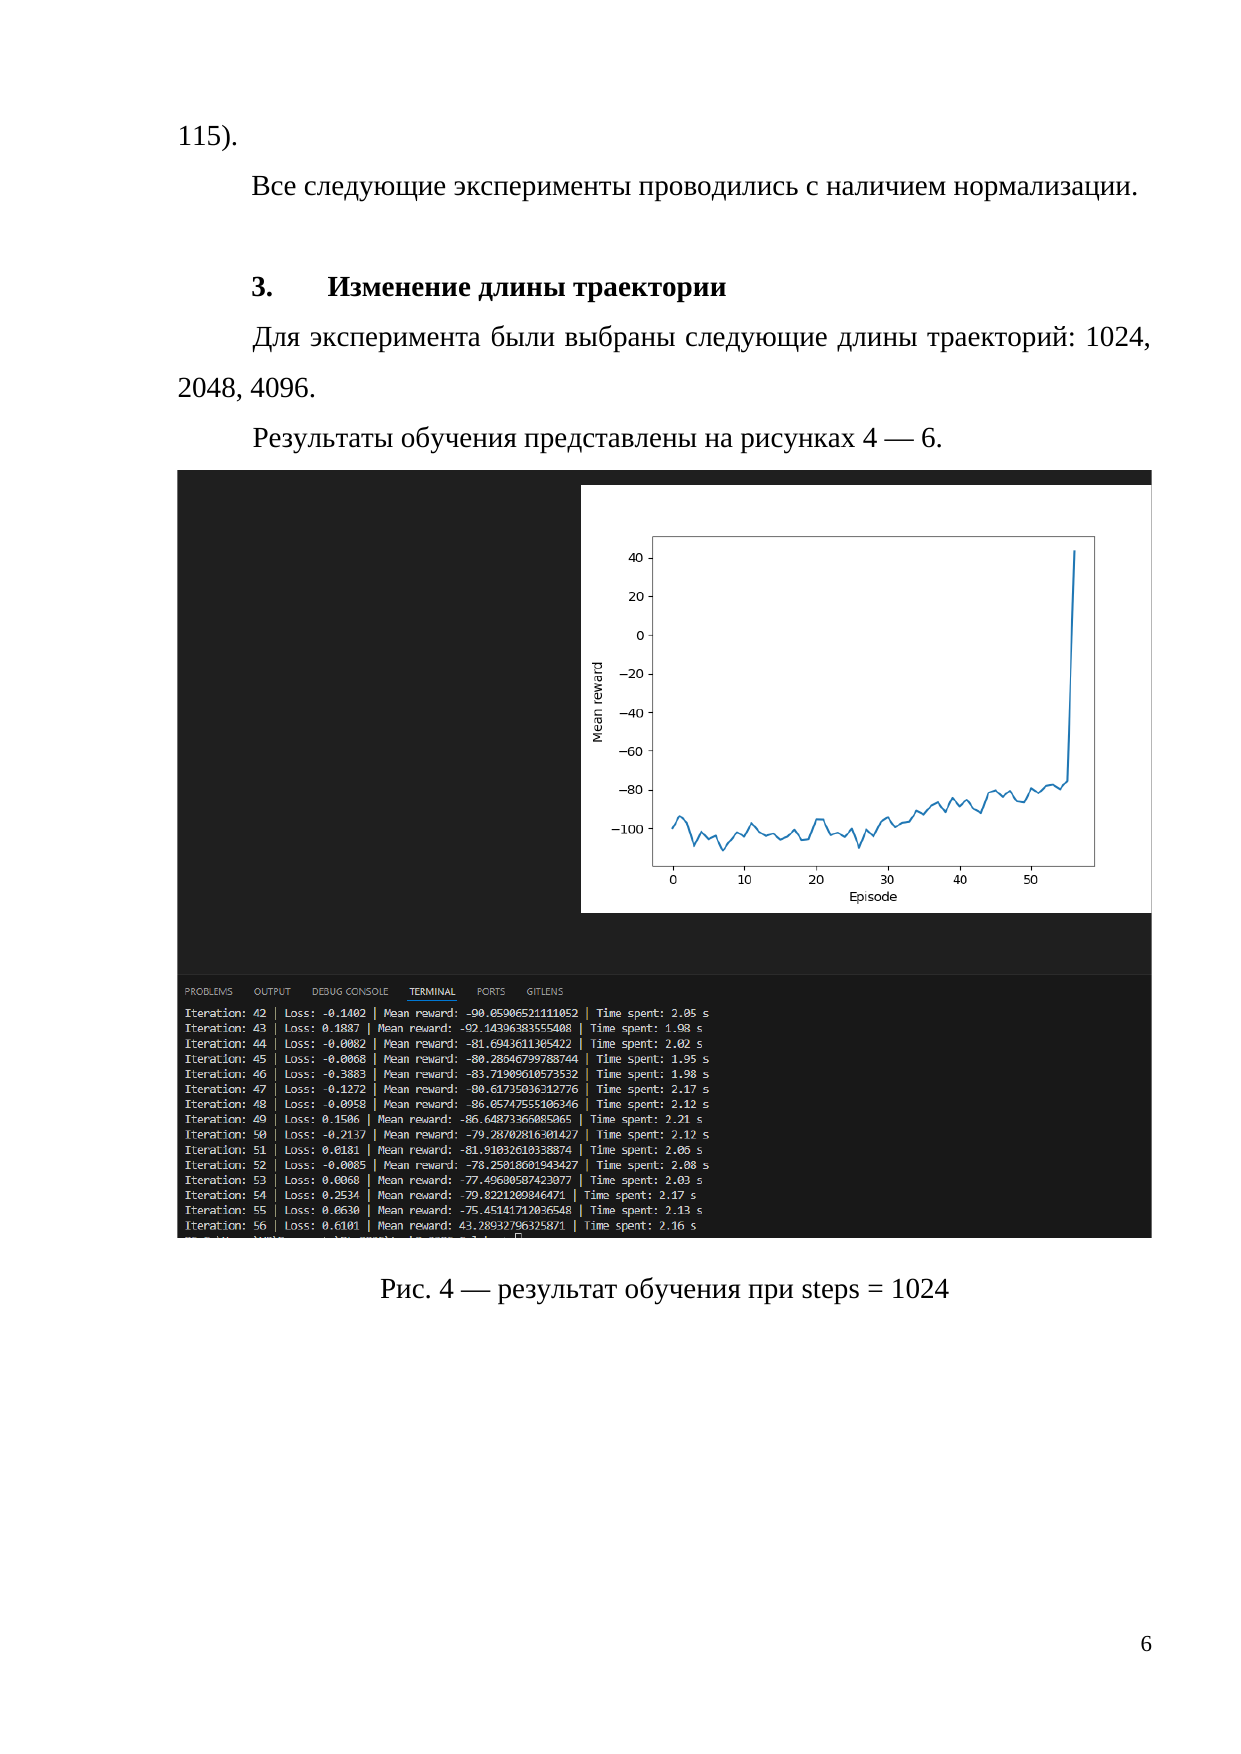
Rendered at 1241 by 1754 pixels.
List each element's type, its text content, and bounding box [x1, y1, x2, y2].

list Изменение длины траектории [177, 269, 1152, 303]
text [177, 118, 1152, 152]
text Для эксперимента были выбраны следующие длины траекторий: 1024, 2048, 4096. [177, 319, 1152, 403]
text Рис. 4 — результат обучения при steps = 1024 [177, 1238, 1152, 1304]
text Результаты обучения представлены на рисунках 4 — 6. [177, 420, 1152, 453]
picture [177, 470, 1152, 1238]
text Все следующие эксперименты проводились с наличием нормализации. [177, 168, 1152, 202]
